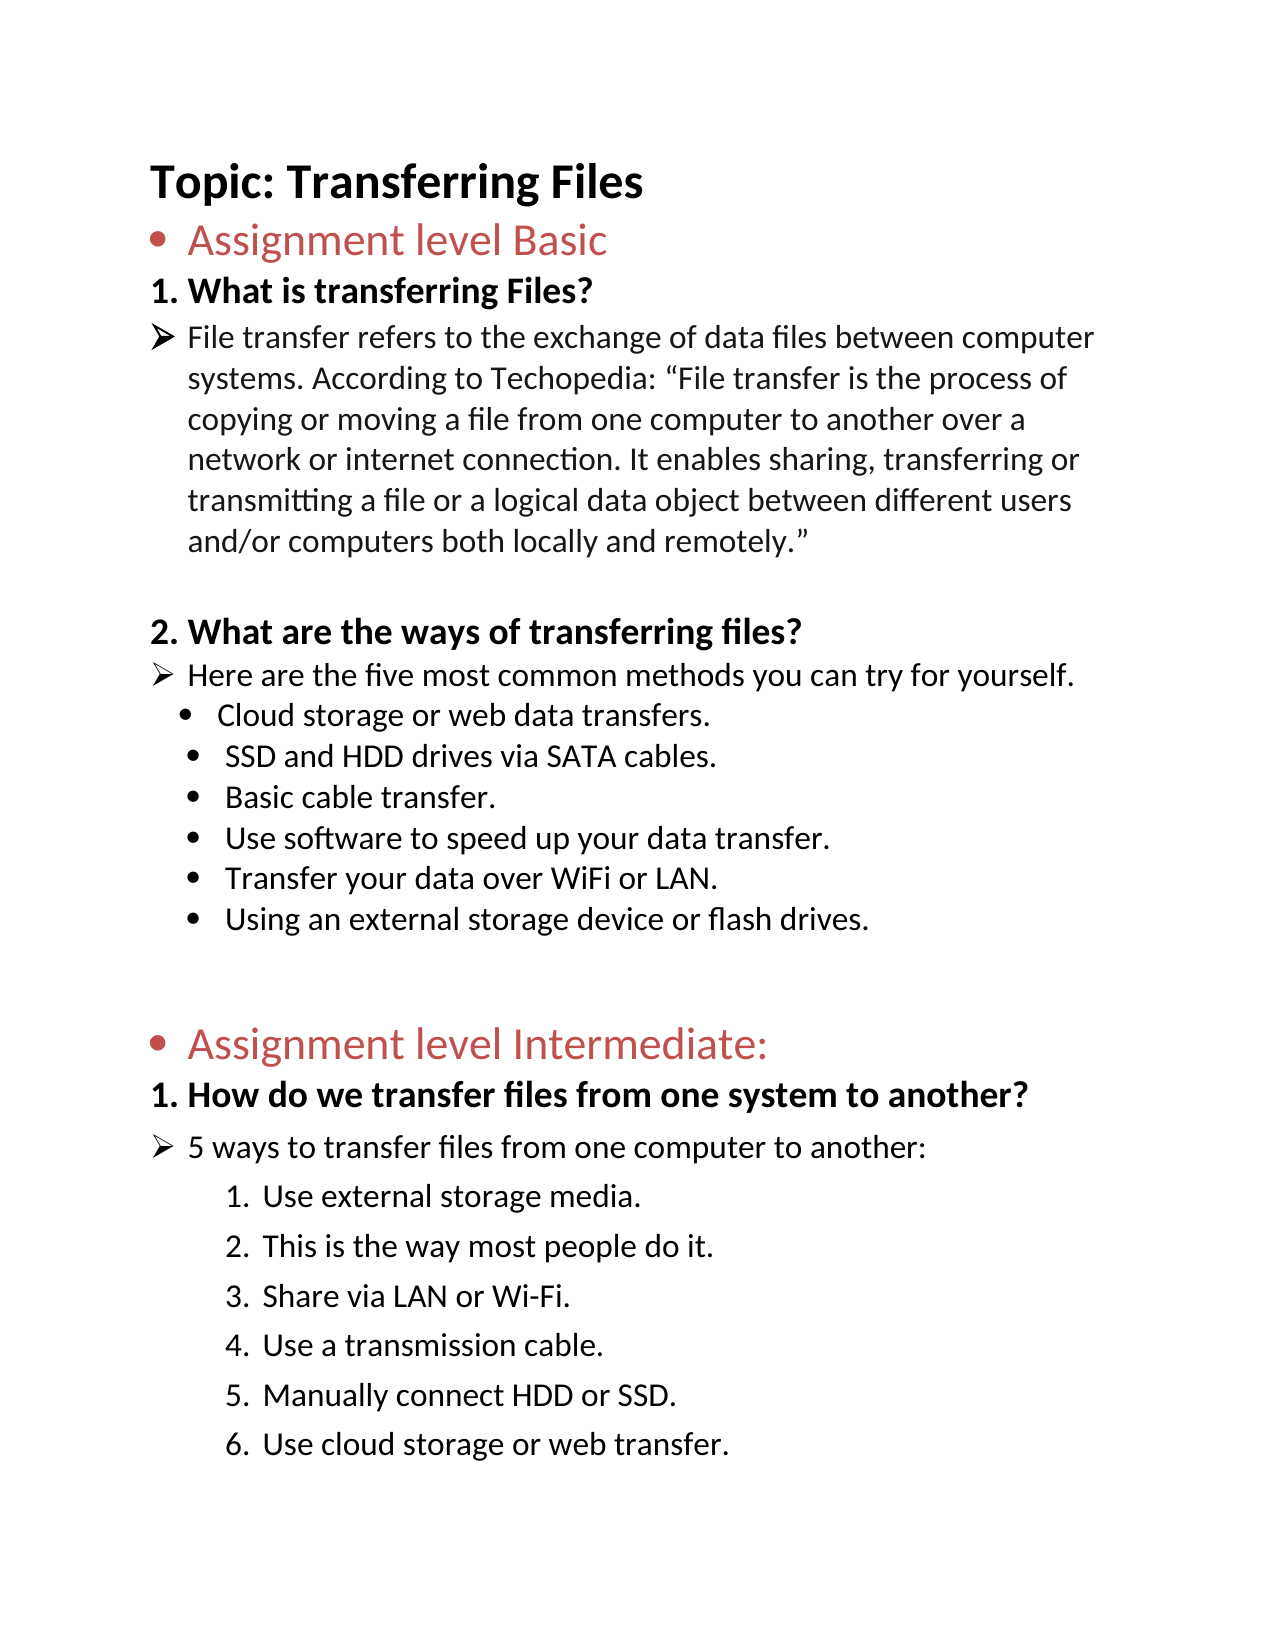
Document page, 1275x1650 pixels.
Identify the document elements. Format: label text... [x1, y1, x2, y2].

text Topic: Transferring Files [150, 150, 1125, 211]
list Use cloud storage or web transfer. [225, 1423, 1125, 1464]
list What is transferring Files? [150, 267, 1125, 313]
list What are the ways of transferring files? [150, 608, 1125, 654]
list SSD and HDD drives via SATA cables. [187, 735, 1125, 776]
list Basic cable transfer. [187, 776, 1125, 817]
list This is the way most people do it. [225, 1225, 1125, 1266]
list Transfer your data over WiFi or LAN. [187, 857, 1125, 898]
list Here are the five most common methods you can try for yourself. [150, 654, 1125, 694]
list Assignment level Intermediate: [150, 1015, 1125, 1071]
list Share via LAN or Wi-Fi. [225, 1274, 1125, 1315]
list How do we transfer files from one system to another? [150, 1071, 1125, 1117]
list Using an external storage device or flash drives. [187, 898, 1125, 939]
list Assignment level Basic [150, 211, 1125, 267]
list Use a transmission cable. [225, 1324, 1125, 1365]
list Use software to speed up your data transfer. [187, 817, 1125, 857]
list Manually connect HDD or SSD. [225, 1374, 1125, 1414]
list Use external storage media. [225, 1175, 1125, 1216]
list File transfer refers to the exchange of data files between computer systems. According to Techopedia: “File transfer is the process of copying or moving a file from one computer to another over a network or internet connection. It enables sharing, transferring or transmitting a file or a logical data object between different users and/or computers both locally and remotely.” [810, 316, 1125, 561]
list Cloud storage or web data transfers. [179, 694, 1125, 735]
list 5 ways to transfer files from one computer to another: [150, 1126, 1125, 1167]
